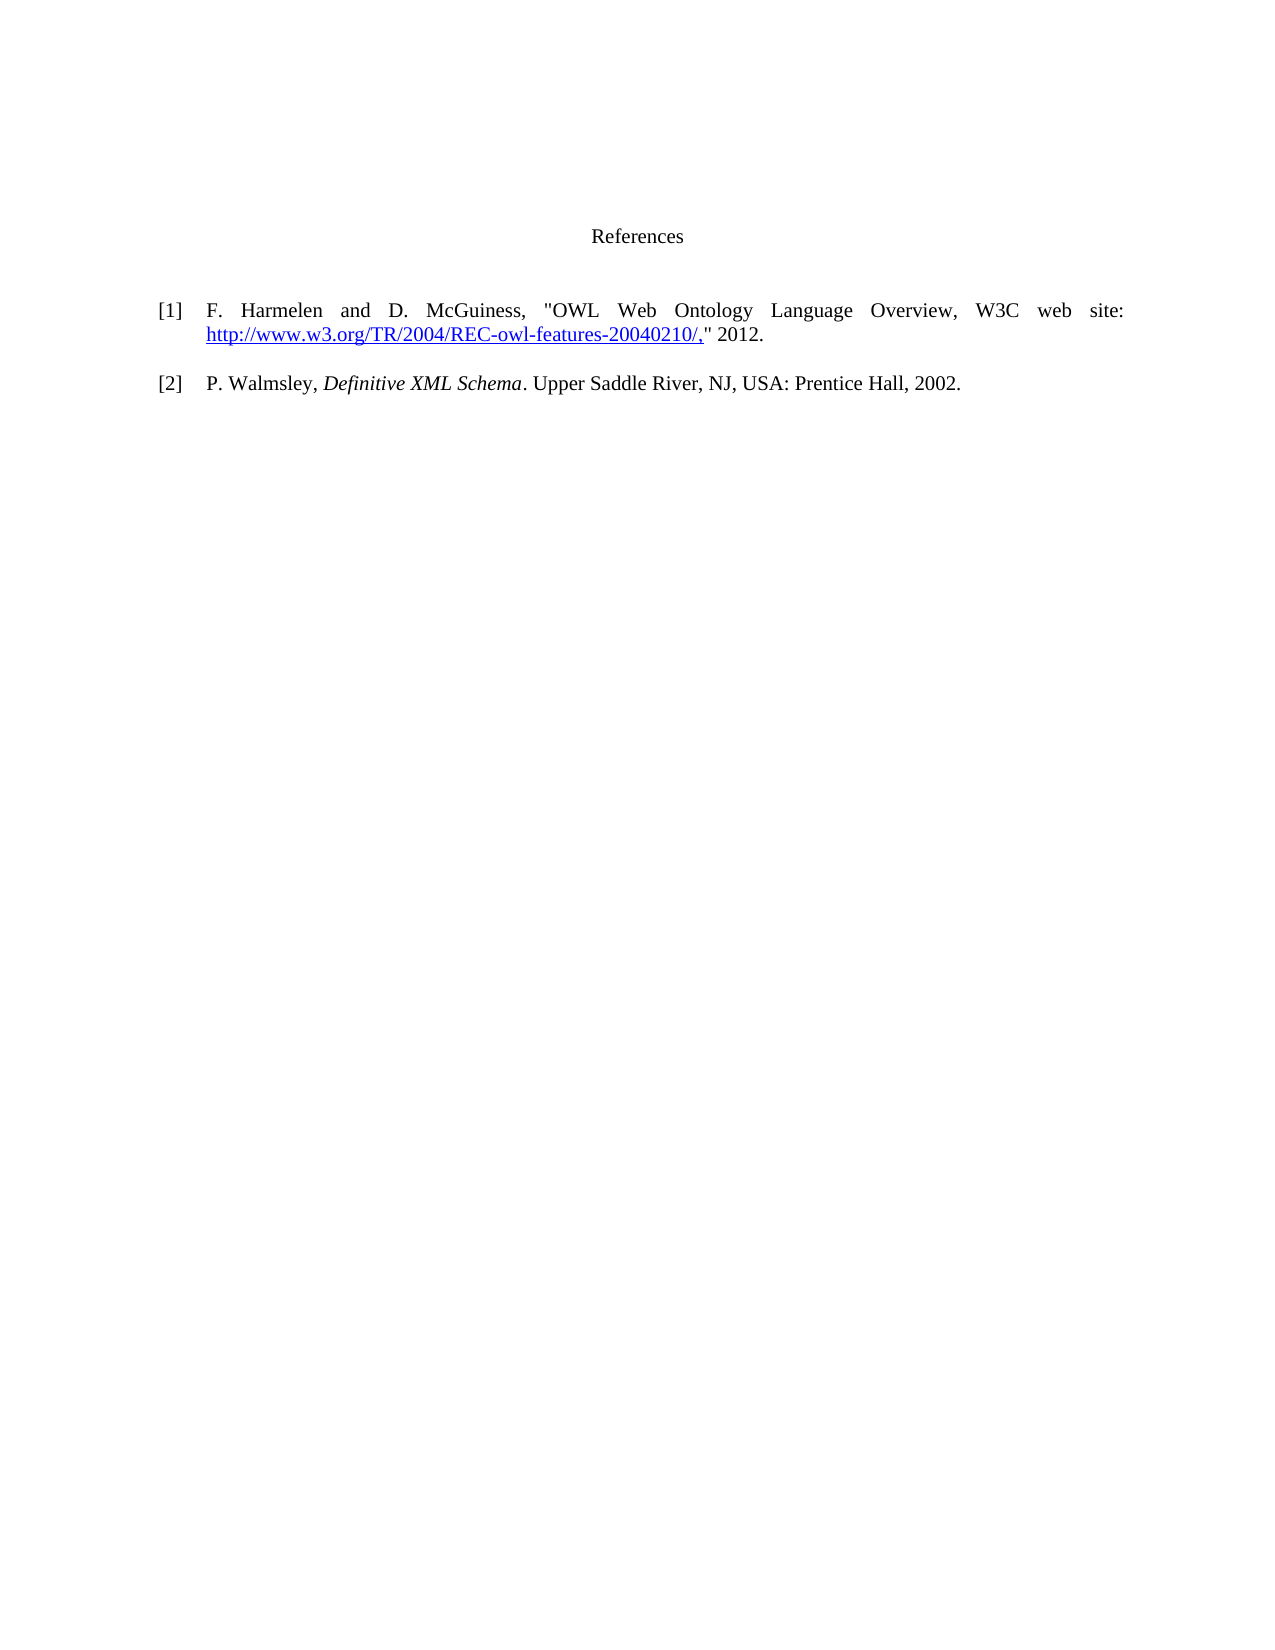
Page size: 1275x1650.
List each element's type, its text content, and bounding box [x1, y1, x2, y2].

text [1] F. Harmelen and D. McGuiness, "OWL Web Ontology Language Overview, W3C web site: http://www.w3.org/TR/2004/REC-owl-features-20040210/," 2012. [150, 298, 1125, 346]
text References [150, 220, 1125, 249]
text [2] P. Walmsley, Definitive XML Schema. Upper Saddle River, NJ, USA: Prentice Hall, 2002. [150, 371, 1125, 395]
